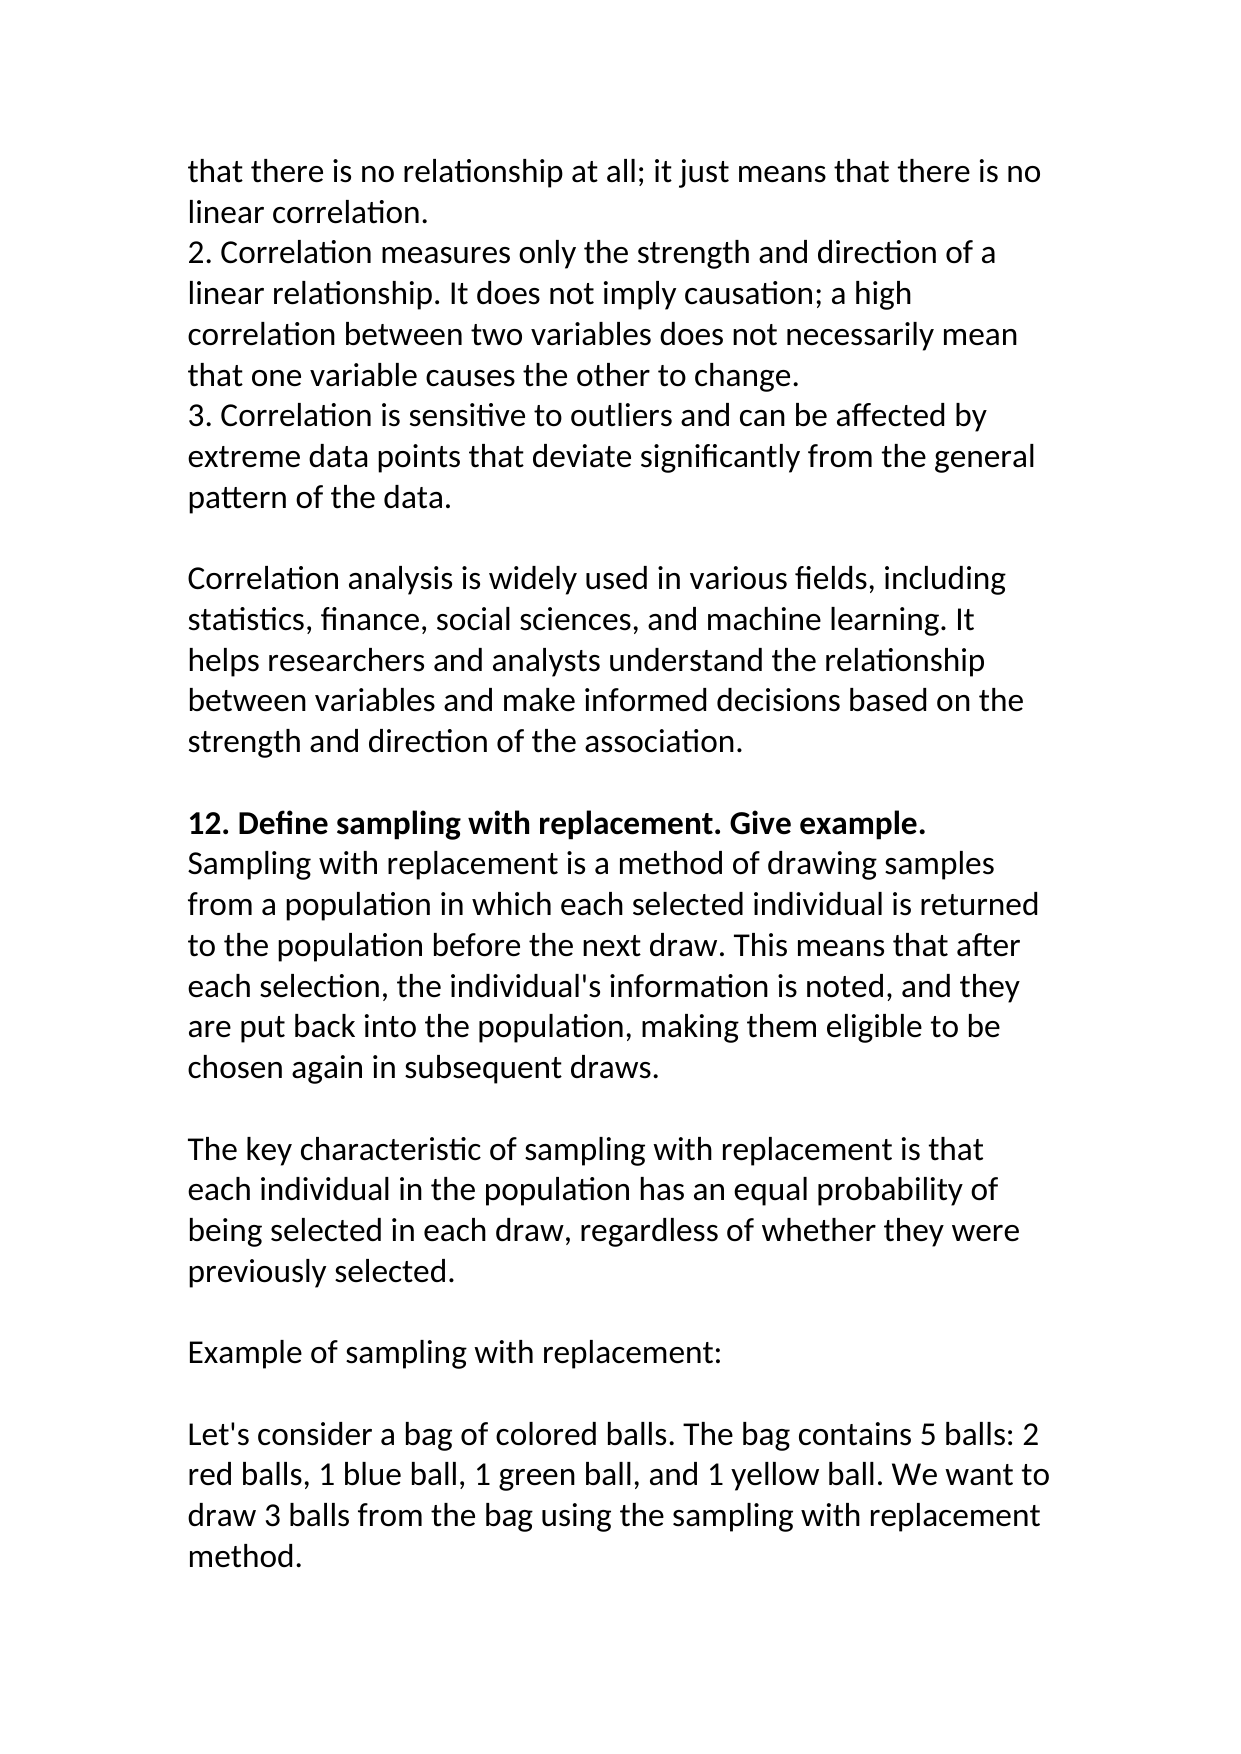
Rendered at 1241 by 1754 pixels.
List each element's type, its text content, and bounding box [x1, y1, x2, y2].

list 2. Correlation measures only the strength and direction of a linear relationship. It does not imply causation; a high correlation between two variables does not necessarily mean that one variable causes the other to change. [187, 231, 1053, 394]
list Correlation analysis is widely used in various fields, including statistics, finance, social sciences, and machine learning. It helps researchers and analysts understand the relationship between variables and make informed decisions based on the strength and direction of the association. [187, 557, 1053, 761]
list Define sampling with replacement. Give example. [187, 802, 1053, 842]
list Sampling with replacement is a method of drawing samples from a population in which each selected individual is returned to the population before the next draw. This means that after each selection, the individual's information is noted, and they are put back into the population, making them eligible to be chosen again in subsequent draws. [187, 842, 1053, 1087]
list The key characteristic of sampling with replacement is that each individual in the population has an equal probability of being selected in each draw, regardless of whether they were previously selected. [187, 1127, 1053, 1290]
list Let's consider a bag of colored balls. The bag contains 5 balls: 2 red balls, 1 blue ball, 1 green ball, and 1 yellow ball. We want to draw 3 balls from the bag using the sampling with replacement method. [187, 1413, 1053, 1576]
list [187, 150, 1053, 231]
list Example of sampling with replacement: [187, 1331, 1053, 1372]
list 3. Correlation is sensitive to outliers and can be affected by extreme data points that deviate significantly from the general pattern of the data. [187, 394, 1053, 517]
